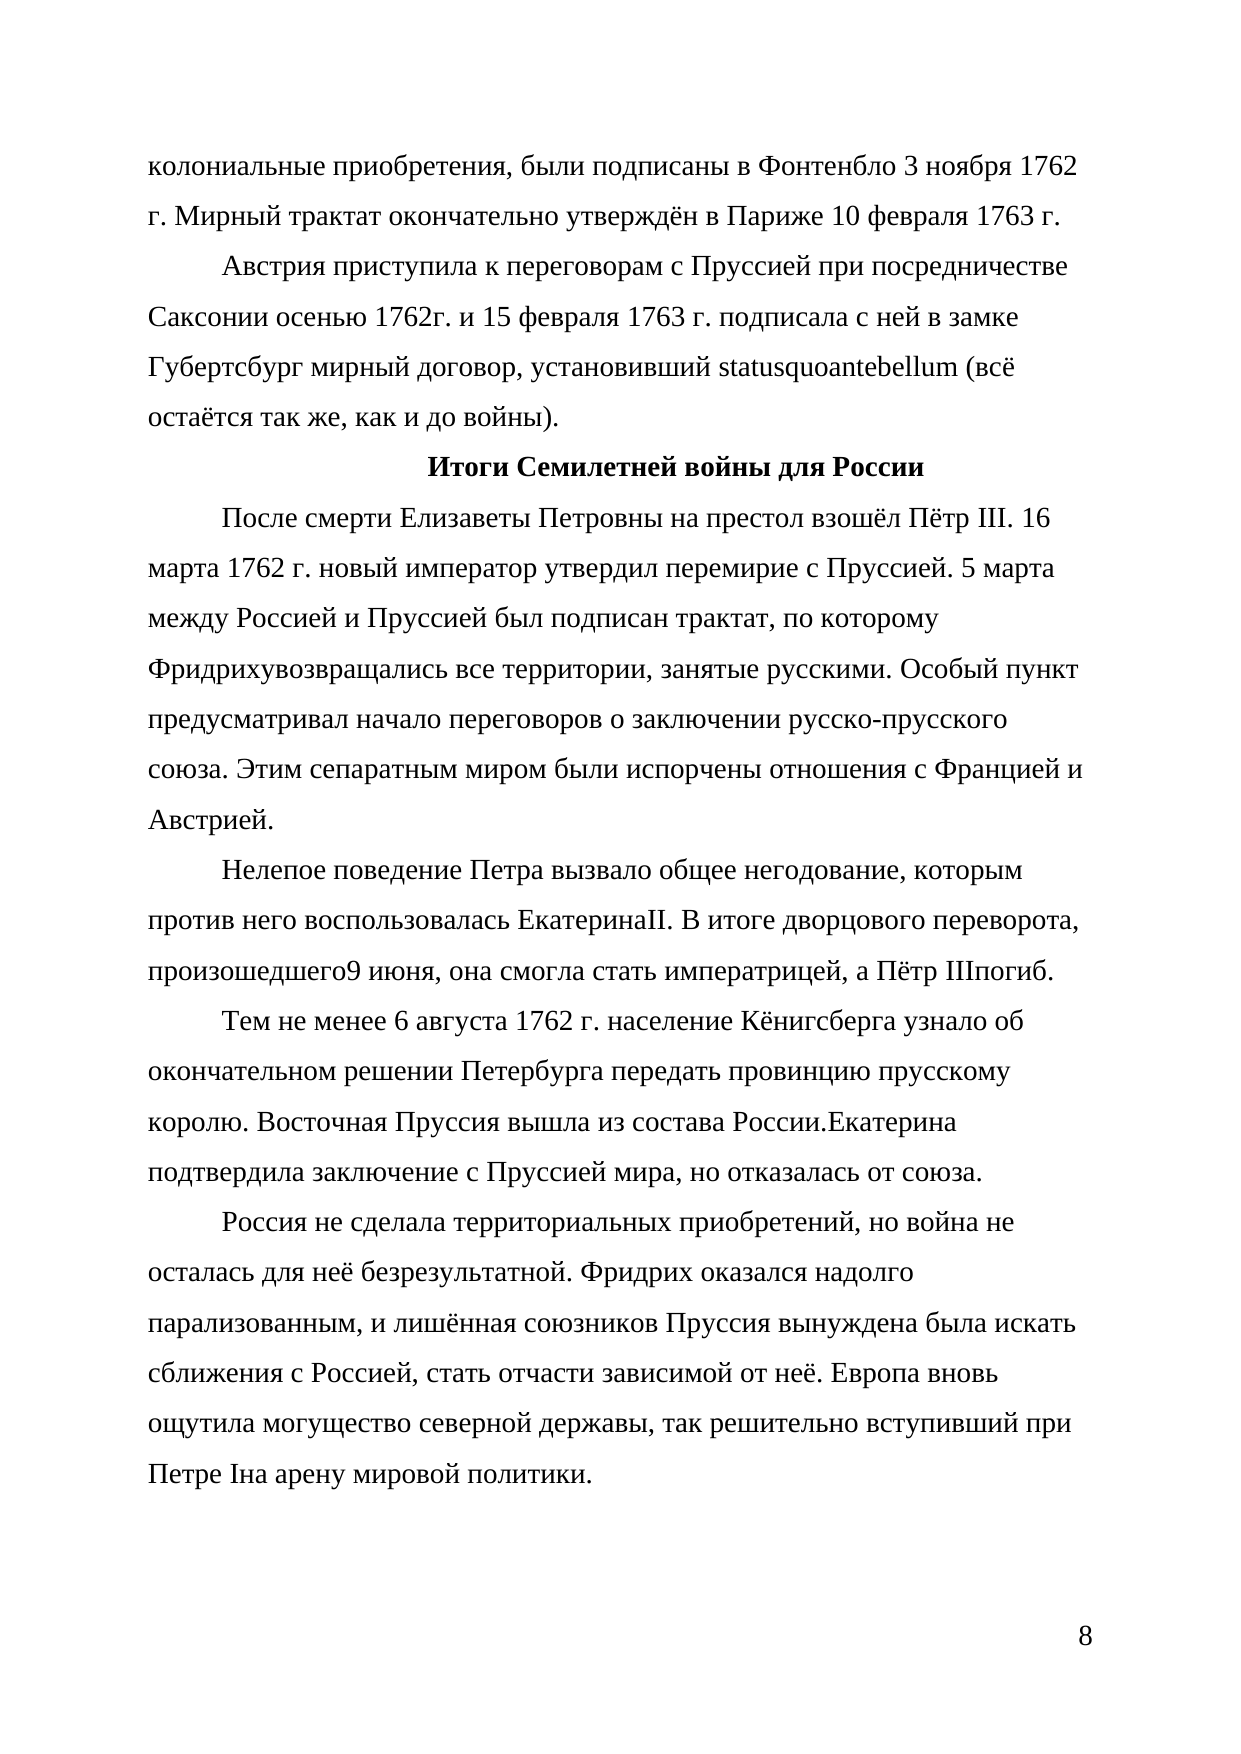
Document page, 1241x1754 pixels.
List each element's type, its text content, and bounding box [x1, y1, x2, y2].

text После смерти Елизаветы Петровны на престол взошёл Пётр III. 16 марта 1762 г. новый император утвердил перемирие с Пруссией. 5 марта между Россией и Пруссией был подписан трактат, по которому Фридрихувозвращались все территории, занятые русскими. Особый пункт предусматривал начало переговоров о заключении русско-прусского союза. Этим сепаратным миром были испорчены отношения с Францией и Австрией. [148, 500, 1092, 835]
text Тем не менее 6 августа 1762 г. население Кёнигсберга узнало об окончательном решении Петербурга передать провинцию прусскому королю. Восточная Пруссия вышла из состава России.Екатерина подтвердила заключение с Пруссией мира, но отказалась от союза. [148, 1003, 1092, 1187]
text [148, 148, 1092, 232]
text Россия не сделала территориальных приобретений, но война не осталась для неё безрезультатной. Фридрих оказался надолго парализованным, и лишённая союзников Пруссия вынуждена была искать сближения с Россией, стать отчасти зависимой от неё. Европа вновь ощутила могущество северной державы, так решительно вступивший при Петре Iна арену мировой политики. [148, 1204, 1092, 1489]
text Нелепое поведение Петра вызвало общее негодование, которым против него воспользовалась ЕкатеринаII. В итоге дворцового переворота, произошедшего9 июня, она смогла стать императрицей, а Пётр IIIпогиб. [148, 852, 1092, 986]
text Австрия приступила к переговорам с Пруссией при посредничестве Саксонии осенью 1762г. и 15 февраля 1763 г. подписала с ней в замке Губертсбург мирный договор, установивший statusquoantebellum (всё остаётся так же, как и до войны). [148, 248, 1092, 433]
text Итоги Семилетней войны для России [259, 449, 1092, 483]
